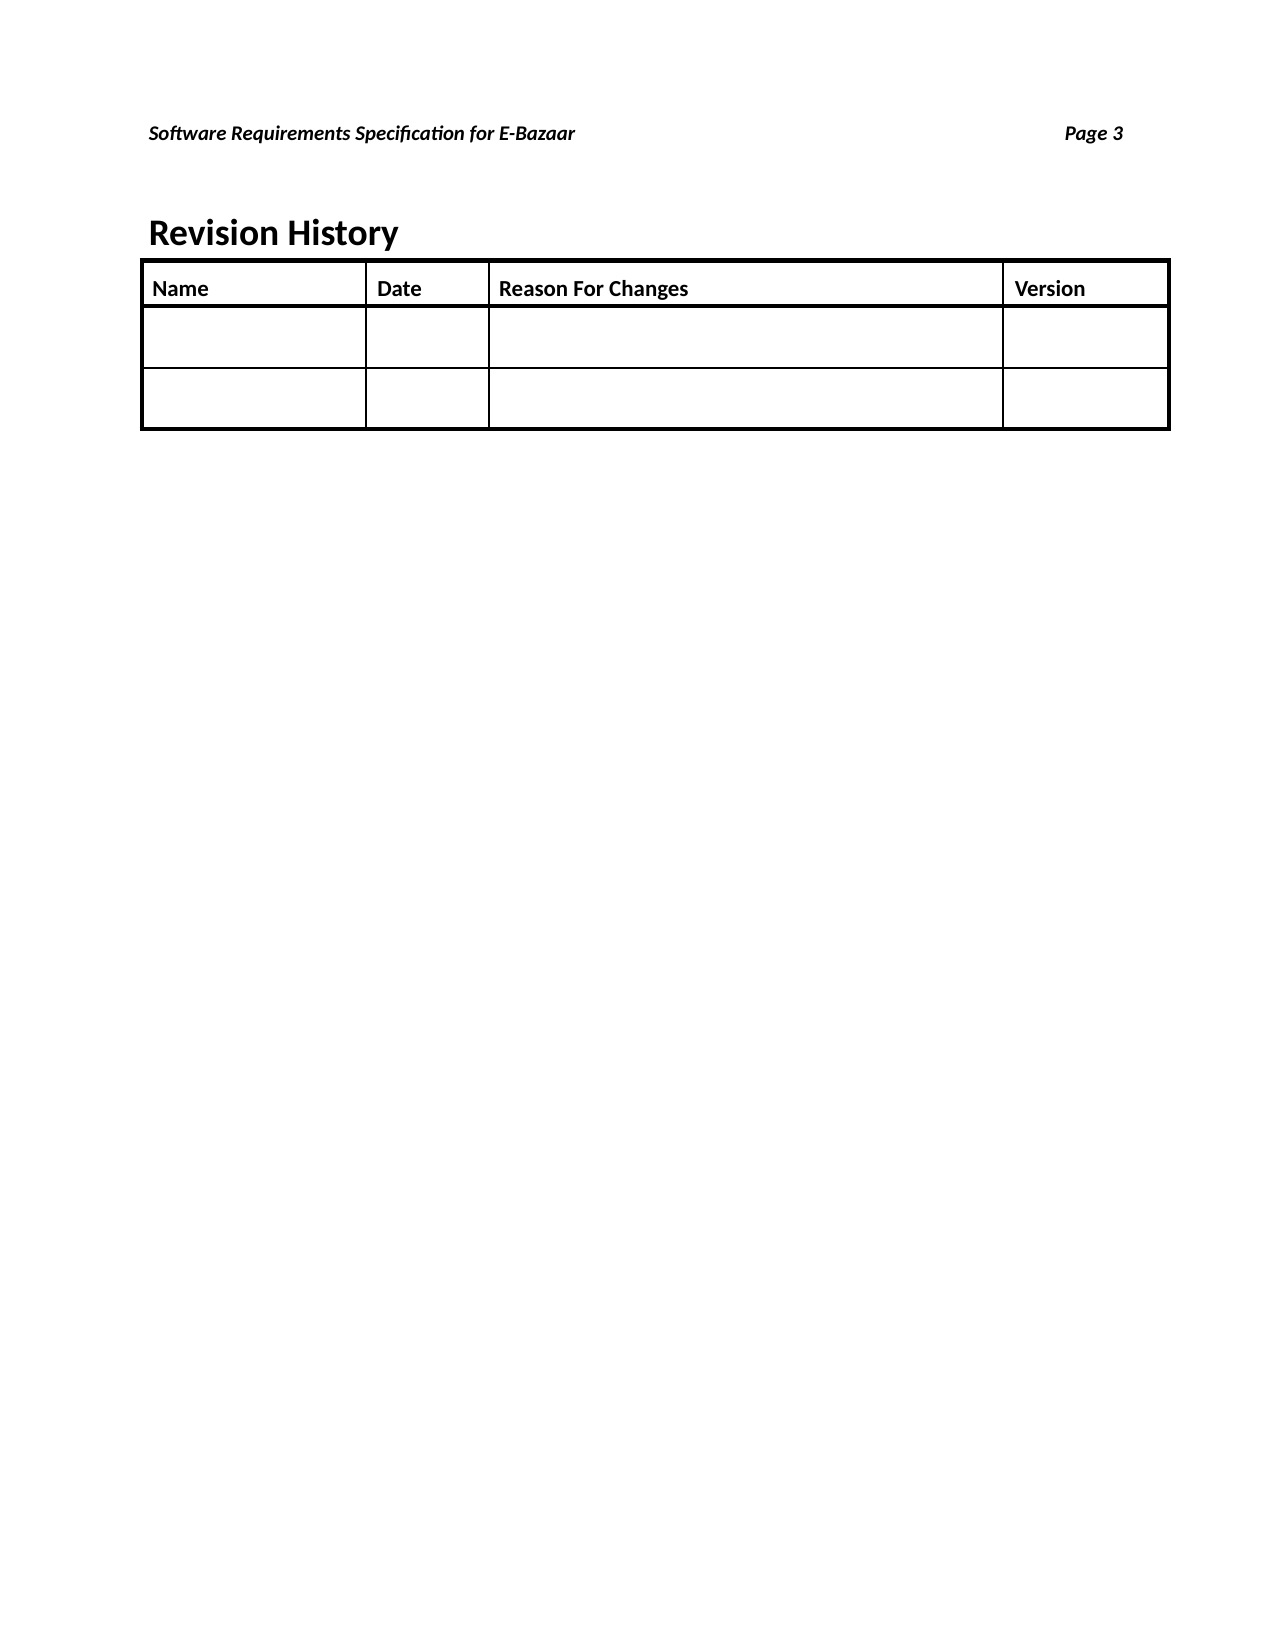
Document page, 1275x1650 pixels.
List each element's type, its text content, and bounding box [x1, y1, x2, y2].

table_cell [1004, 308, 1167, 367]
table_cell [144, 369, 365, 427]
table_cell [144, 308, 365, 367]
table_header Date [367, 263, 488, 304]
table_cell [367, 369, 488, 427]
text Software Requirements Specification for E-Bazaar Page 3 [148, 120, 1127, 146]
table_header Name [144, 263, 365, 304]
table_cell [1004, 369, 1167, 427]
table_cell [490, 308, 1002, 367]
table_header Version [1004, 263, 1167, 304]
table_cell [367, 308, 488, 367]
subtitle Revision History [148, 209, 1124, 255]
table_header Reason For Changes [490, 263, 1002, 304]
table_cell [490, 369, 1002, 427]
